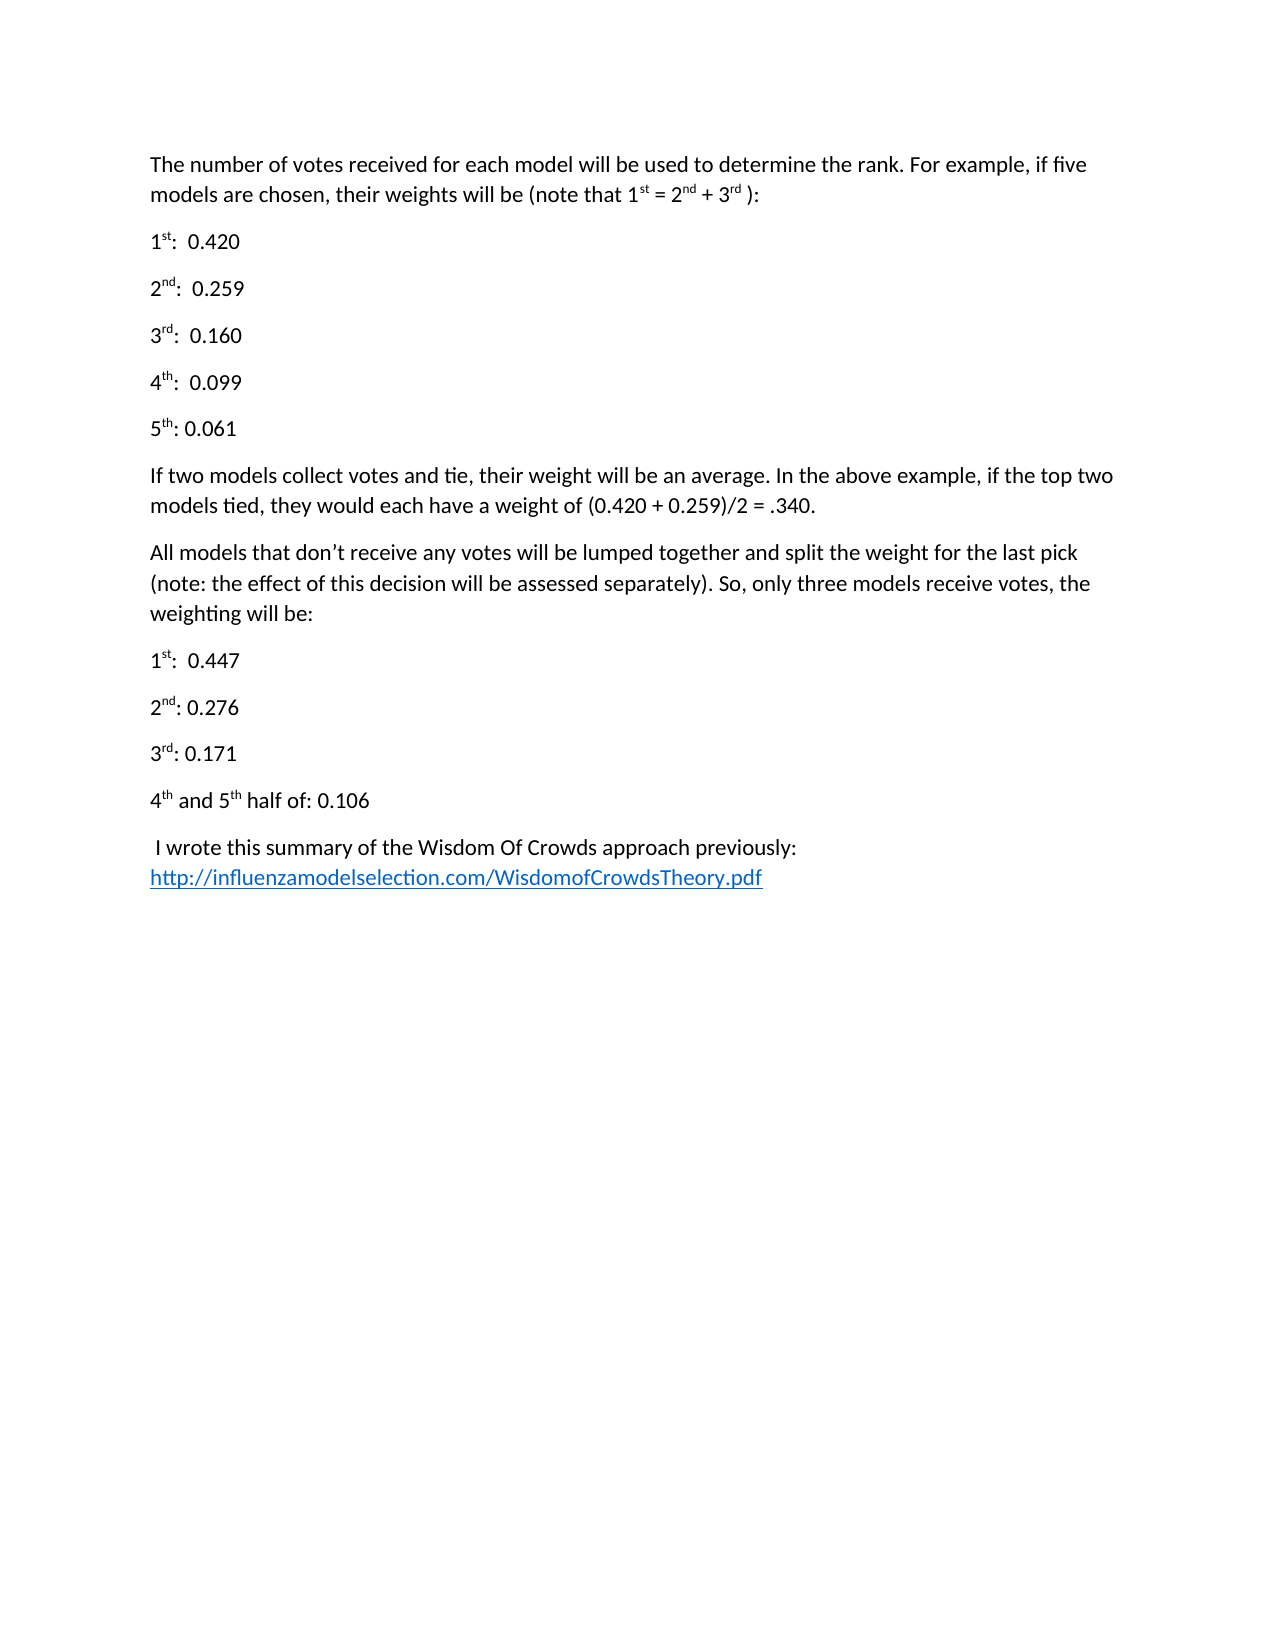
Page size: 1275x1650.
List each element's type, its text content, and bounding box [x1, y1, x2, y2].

text 2nd: 0.259 [150, 274, 1125, 302]
text 2nd: 0.276 [150, 693, 1125, 721]
text 4th: 0.099 [150, 368, 1125, 396]
text 3rd: 0.171 [150, 739, 1125, 768]
text 1st: 0.420 [150, 227, 1125, 255]
text 4th and 5th half of: 0.106 [150, 786, 1125, 814]
text I wrote this summary of the Wisdom Of Crowds approach previously: http://influenzamodelselection.com/WisdomofCrowdsTheory.pdf [150, 833, 1125, 892]
text If two models collect votes and tie, their weight will be an average. In the above example, if the top two models tied, they would each have a weight of (0.420 + 0.259)/2 = .340. [150, 461, 1125, 520]
text The number of votes received for each model will be used to determine the rank. For example, if five models are chosen, their weights will be (note that 1st = 2nd + 3rd ): [150, 150, 1125, 208]
text 3rd: 0.160 [150, 321, 1125, 349]
text 1st: 0.447 [150, 646, 1125, 674]
text All models that don’t receive any votes will be lumped together and split the weight for the last pick (note: the effect of this decision will be assessed separately). So, only three models receive votes, the weighting will be: [150, 538, 1125, 627]
text 5th: 0.061 [150, 414, 1125, 443]
